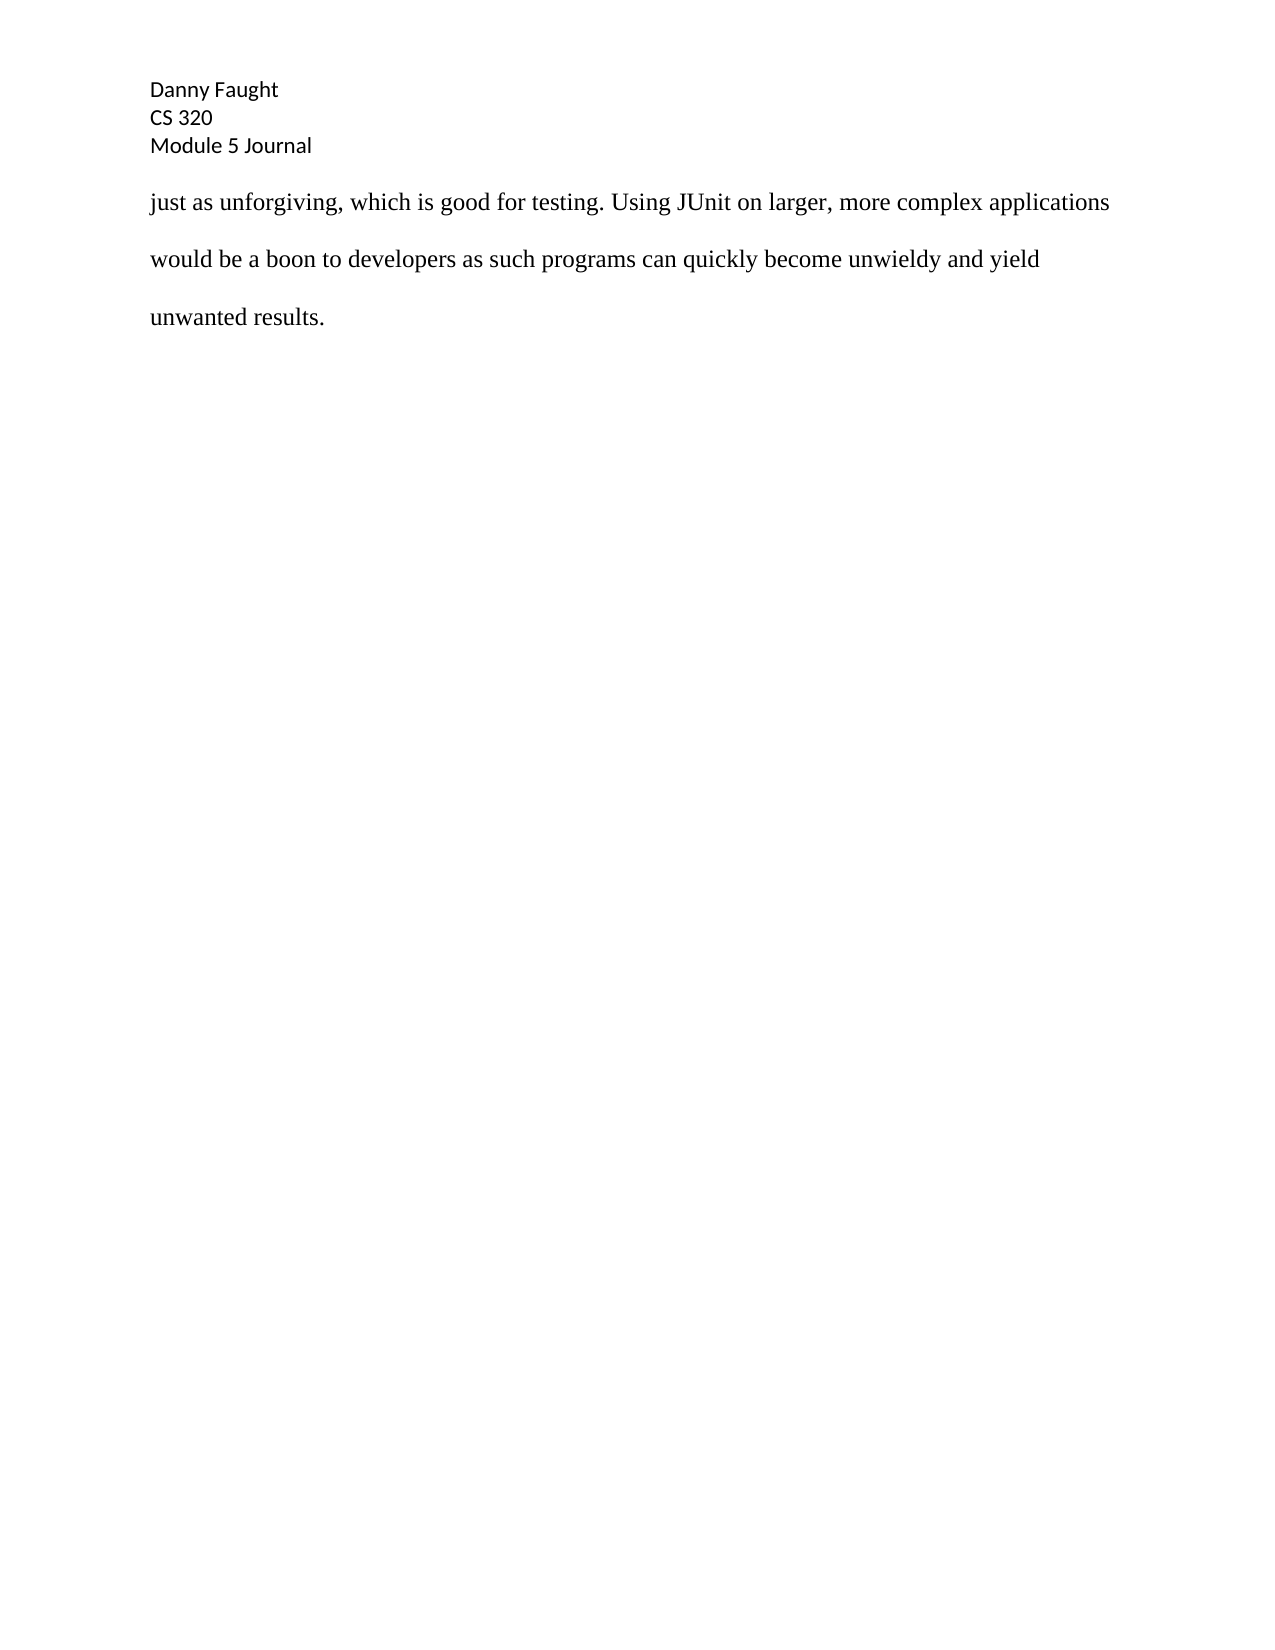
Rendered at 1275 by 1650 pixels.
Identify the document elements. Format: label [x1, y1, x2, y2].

text [150, 187, 1125, 331]
